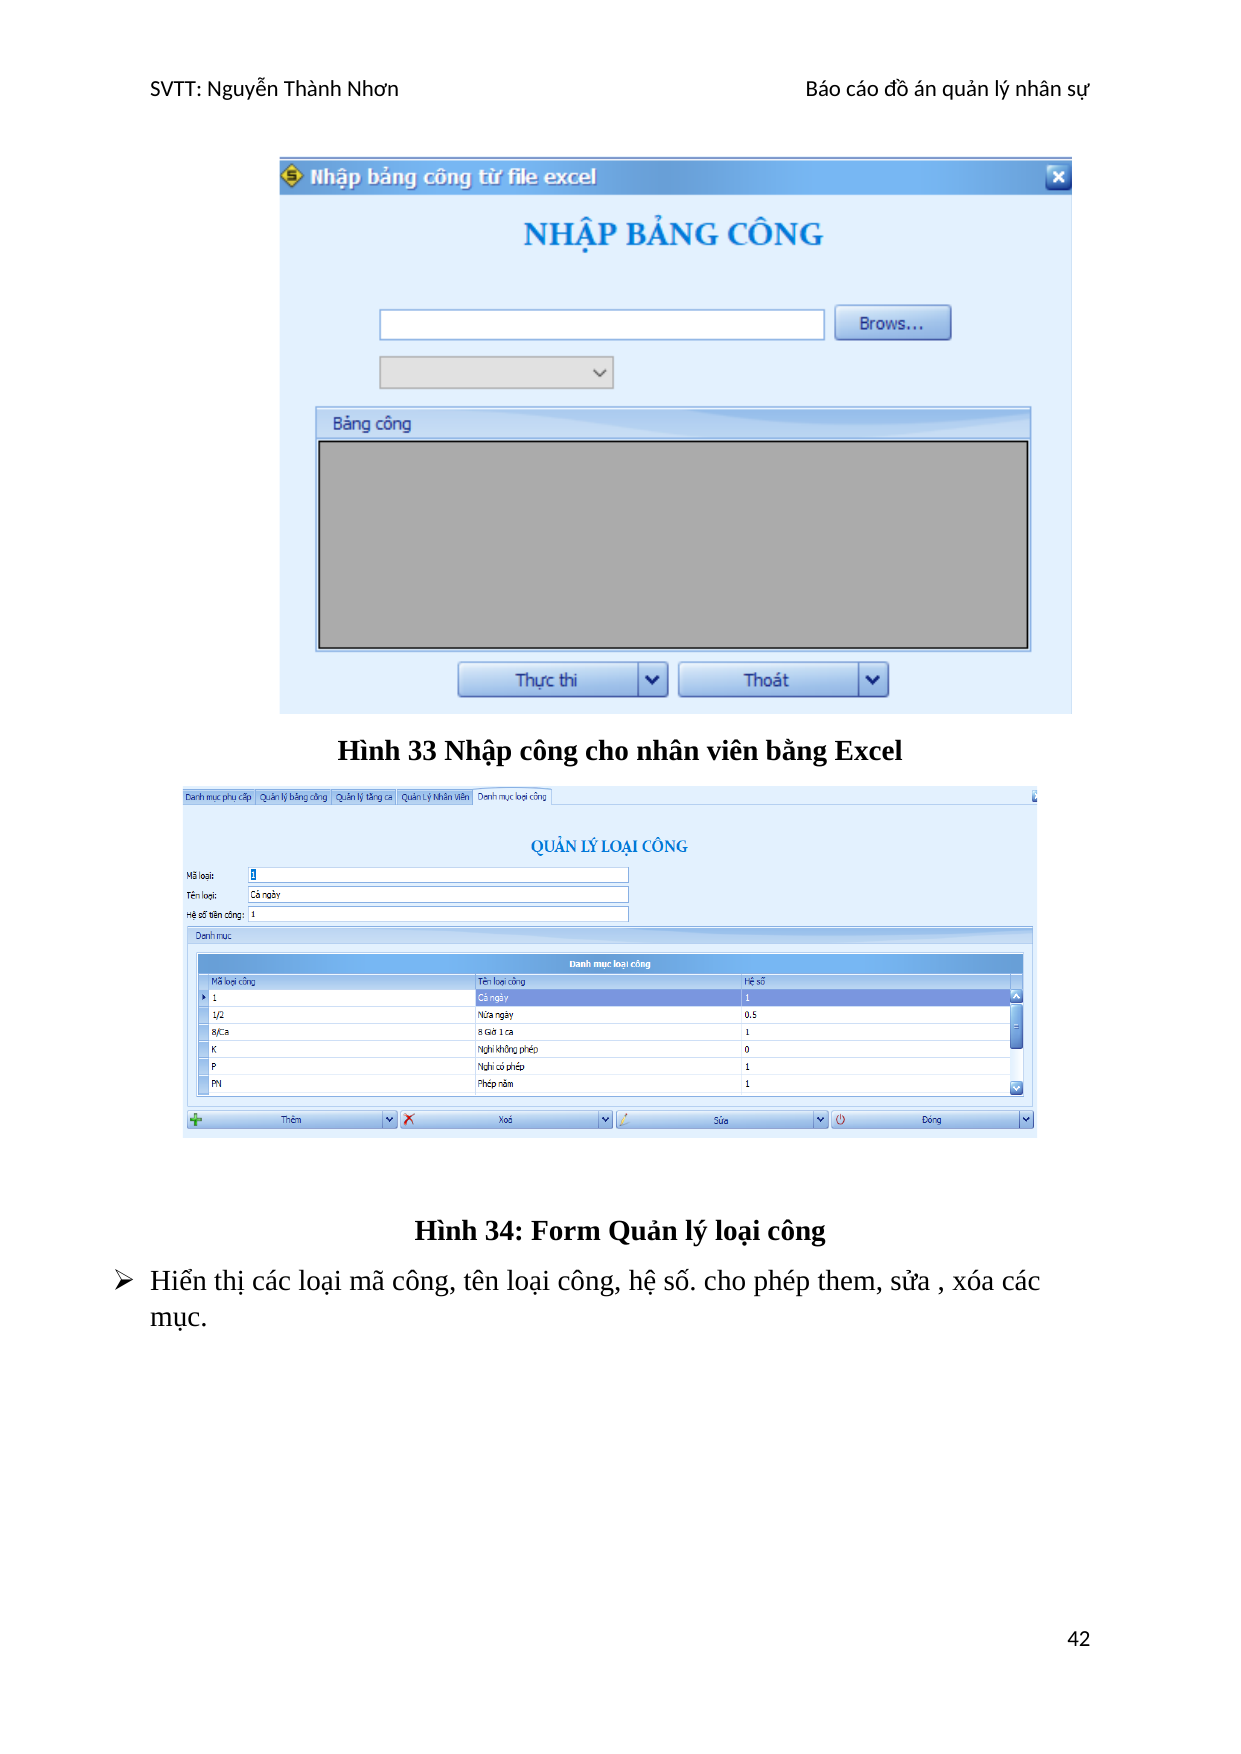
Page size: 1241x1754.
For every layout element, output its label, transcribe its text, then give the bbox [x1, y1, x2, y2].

picture [278, 156, 1072, 713]
picture [182, 786, 1038, 1138]
text Hình 34: Form Quản lý loại công [150, 1213, 1090, 1246]
text Hình 33 Nhập công cho nhân viên bằng Excel [150, 731, 1090, 767]
list Hiển thị các loại mã công, tên loại công, hệ số. cho phép them, sửa , xóa các mục. [112, 1263, 1090, 1333]
